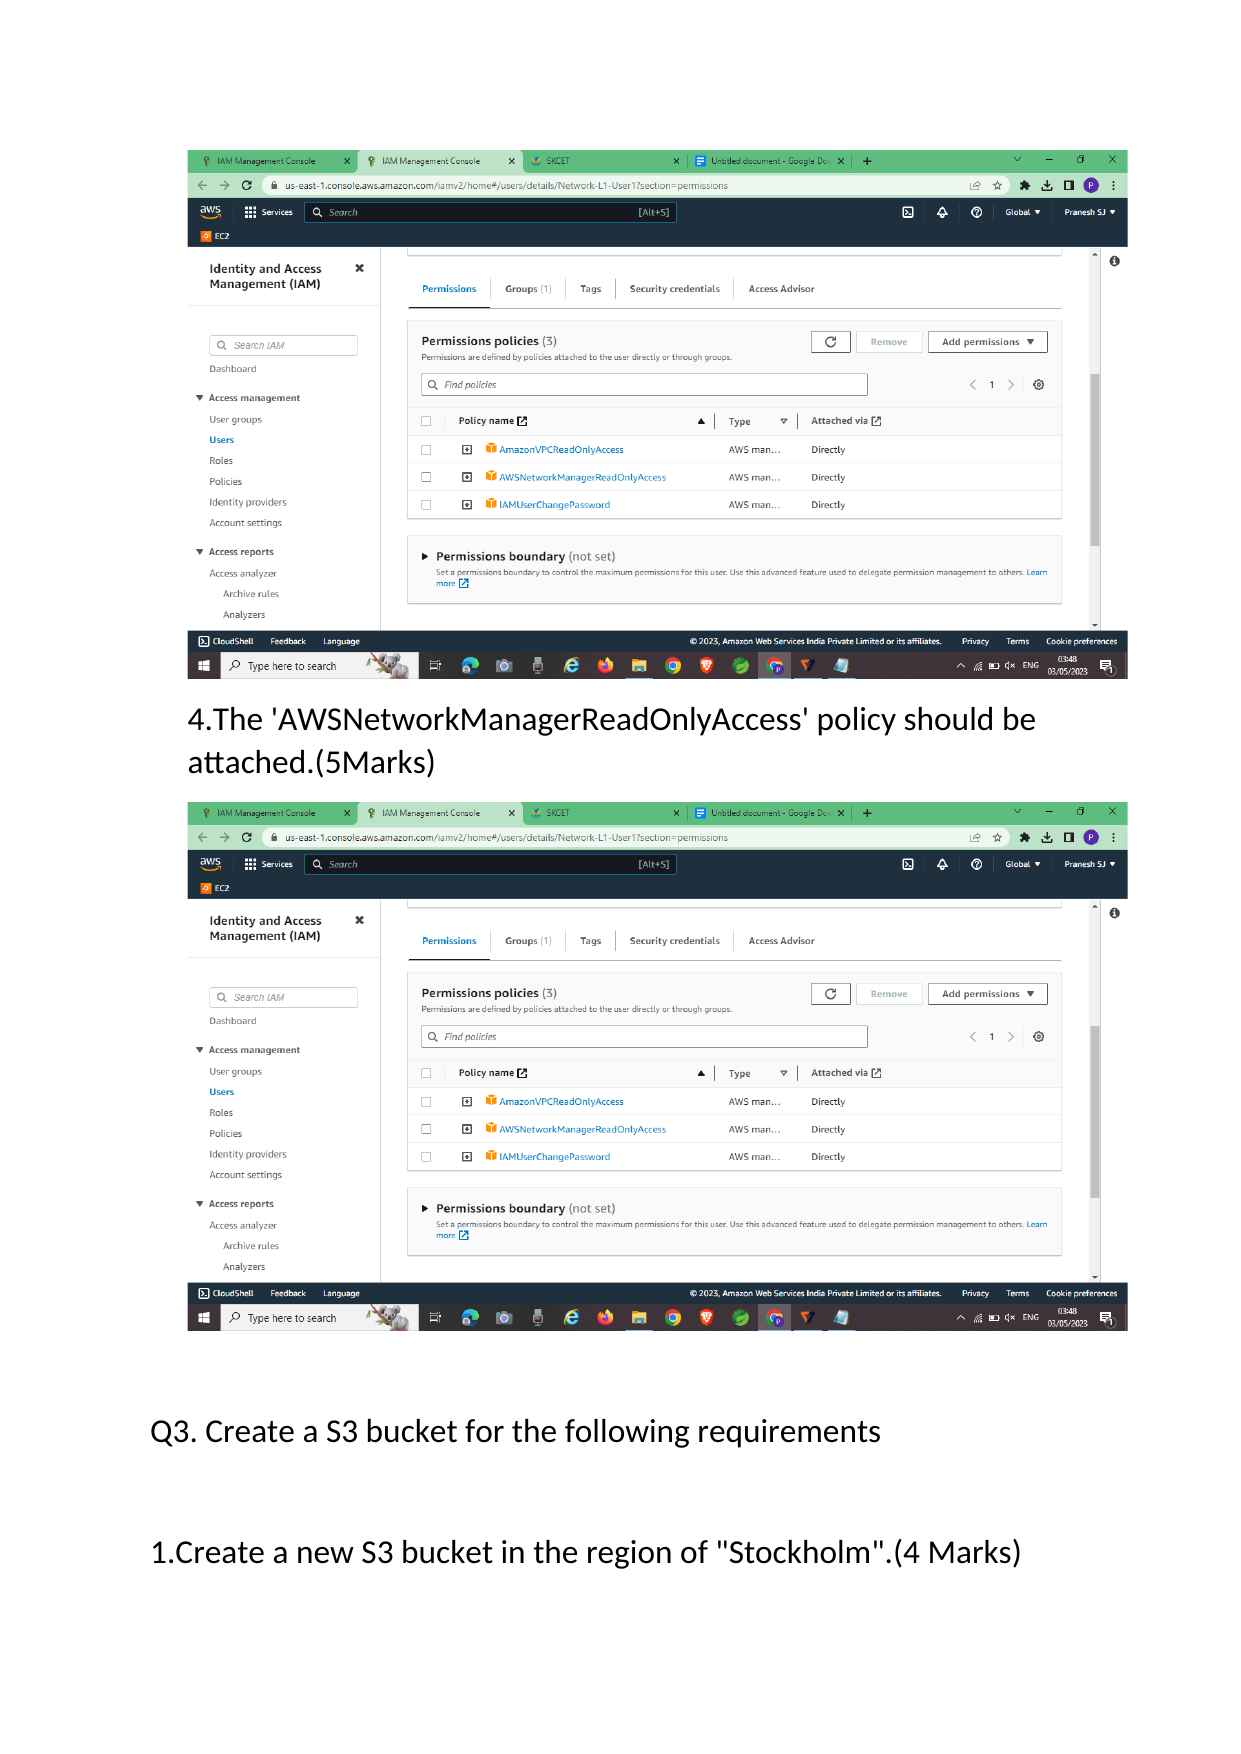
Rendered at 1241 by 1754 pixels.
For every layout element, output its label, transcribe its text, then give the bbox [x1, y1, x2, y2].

picture [187, 150, 1128, 679]
text 1.Create a new S3 bucket in the region of "Stockholm".(4 Marks) [150, 1531, 1090, 1572]
text Q3. Create a S3 bucket for the following requirements [150, 1410, 1090, 1451]
picture [187, 802, 1128, 1331]
text 4.The 'AWSNetworkManagerReadOnlyAccess' policy should be attached.(5Marks) [187, 697, 1090, 782]
